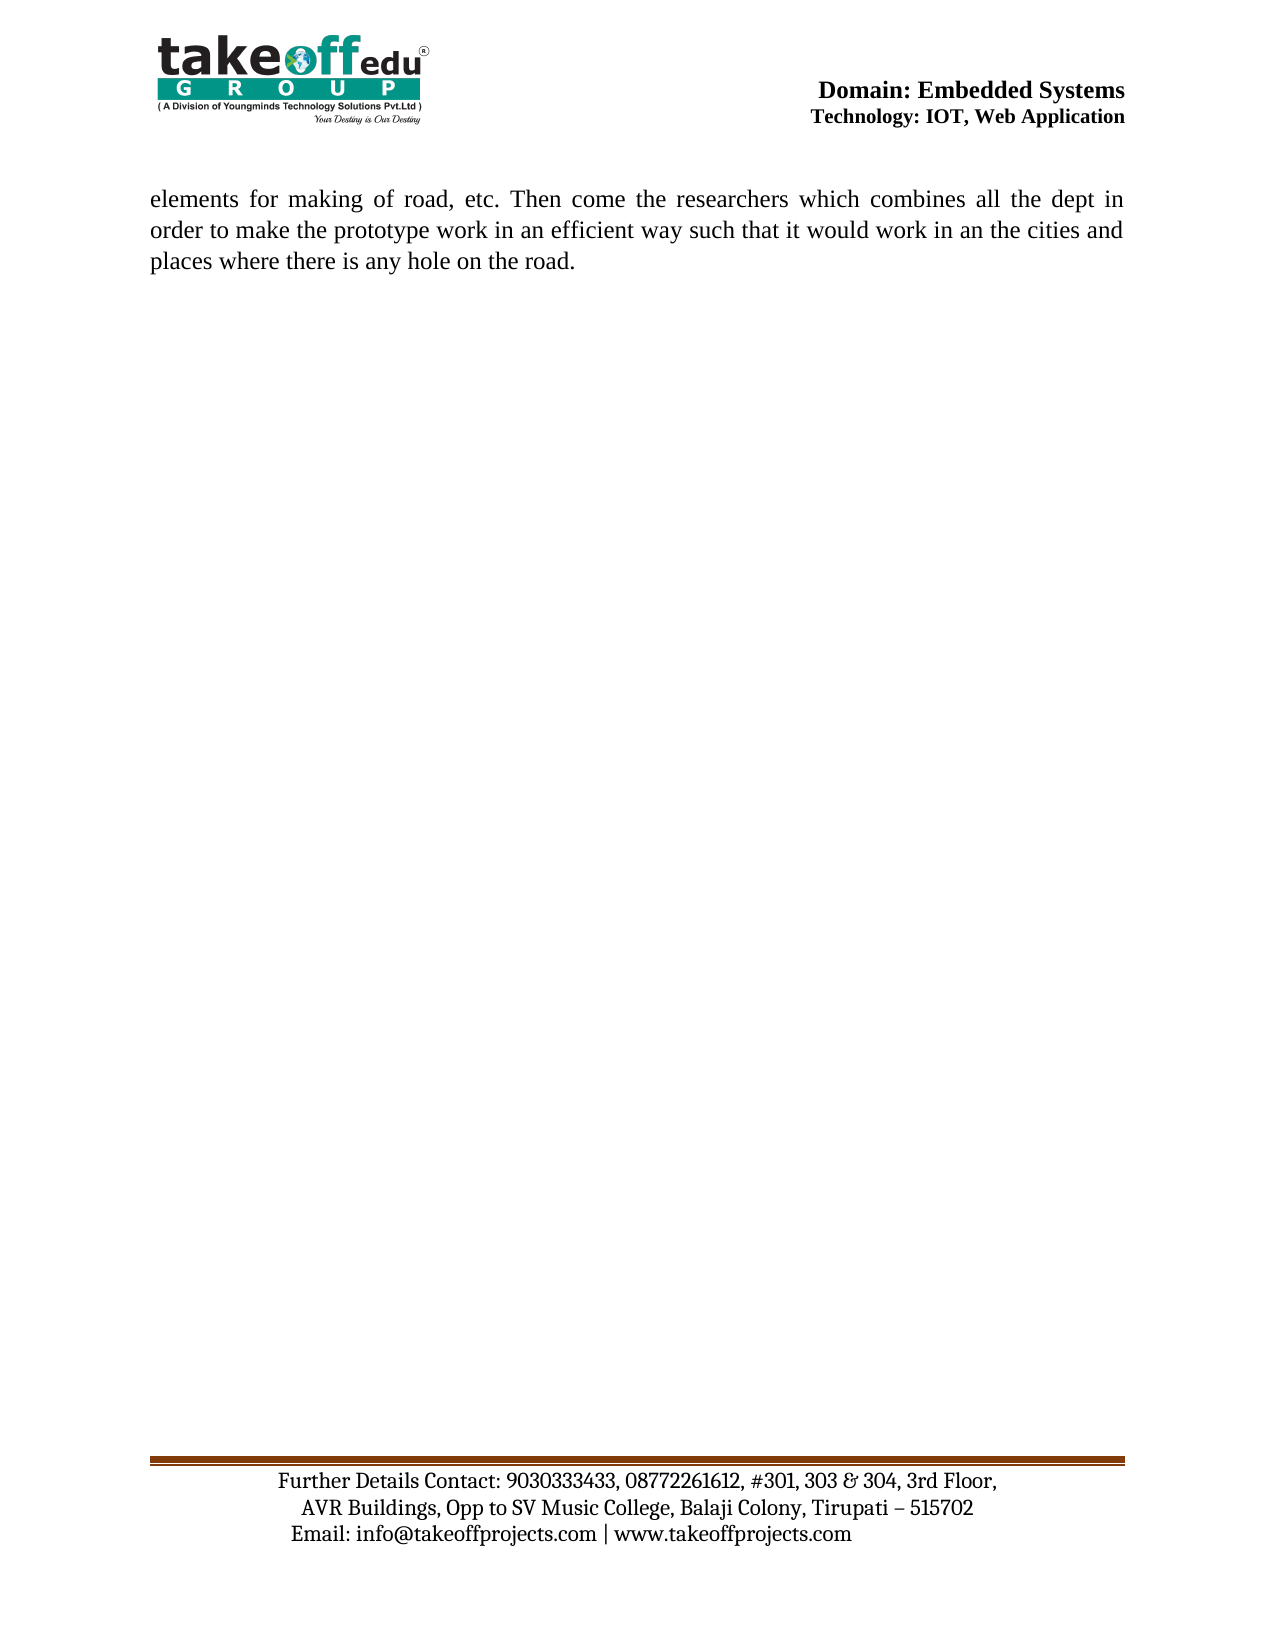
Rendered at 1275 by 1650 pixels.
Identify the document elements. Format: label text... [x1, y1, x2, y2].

picture [150, 35, 434, 138]
